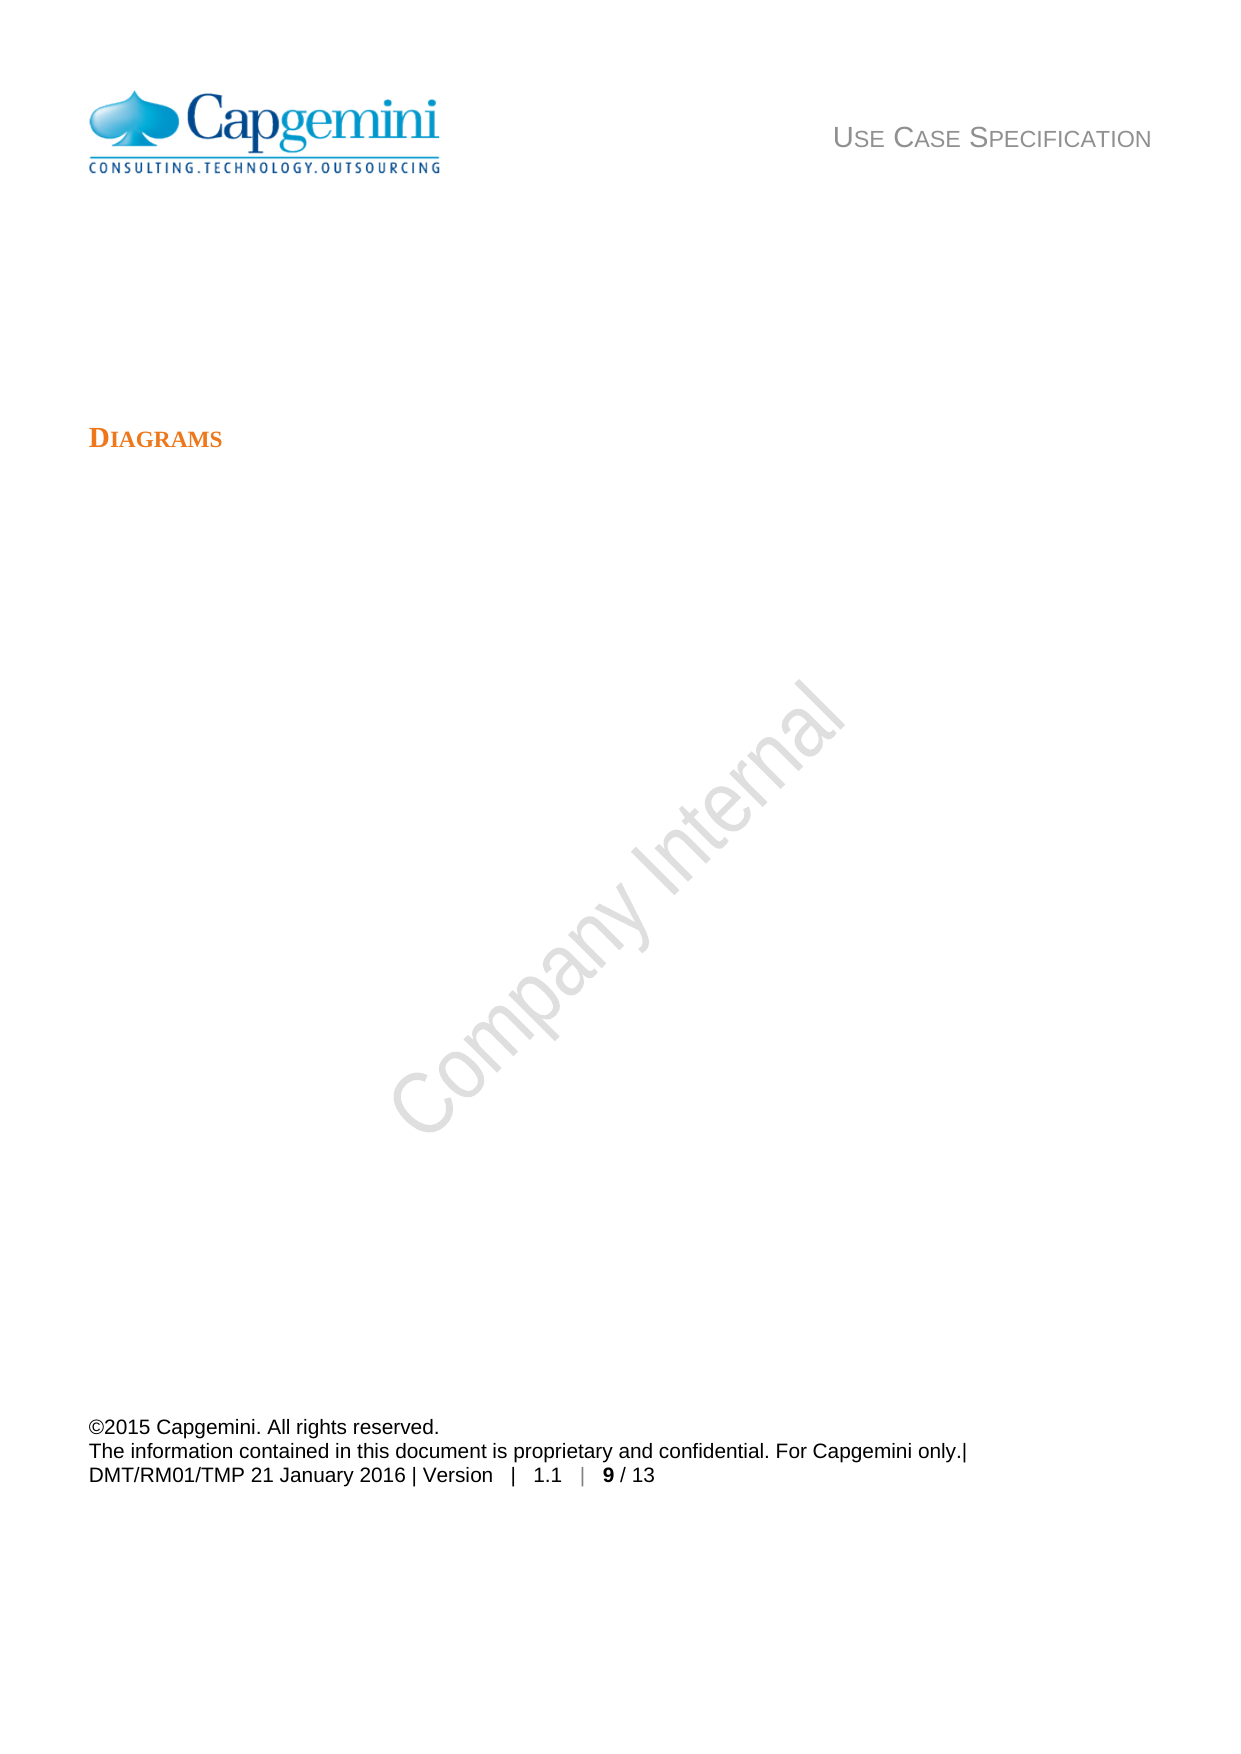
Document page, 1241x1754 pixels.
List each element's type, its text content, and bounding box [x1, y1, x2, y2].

subtitle Diagrams [89, 420, 1152, 454]
picture [87, 89, 443, 177]
